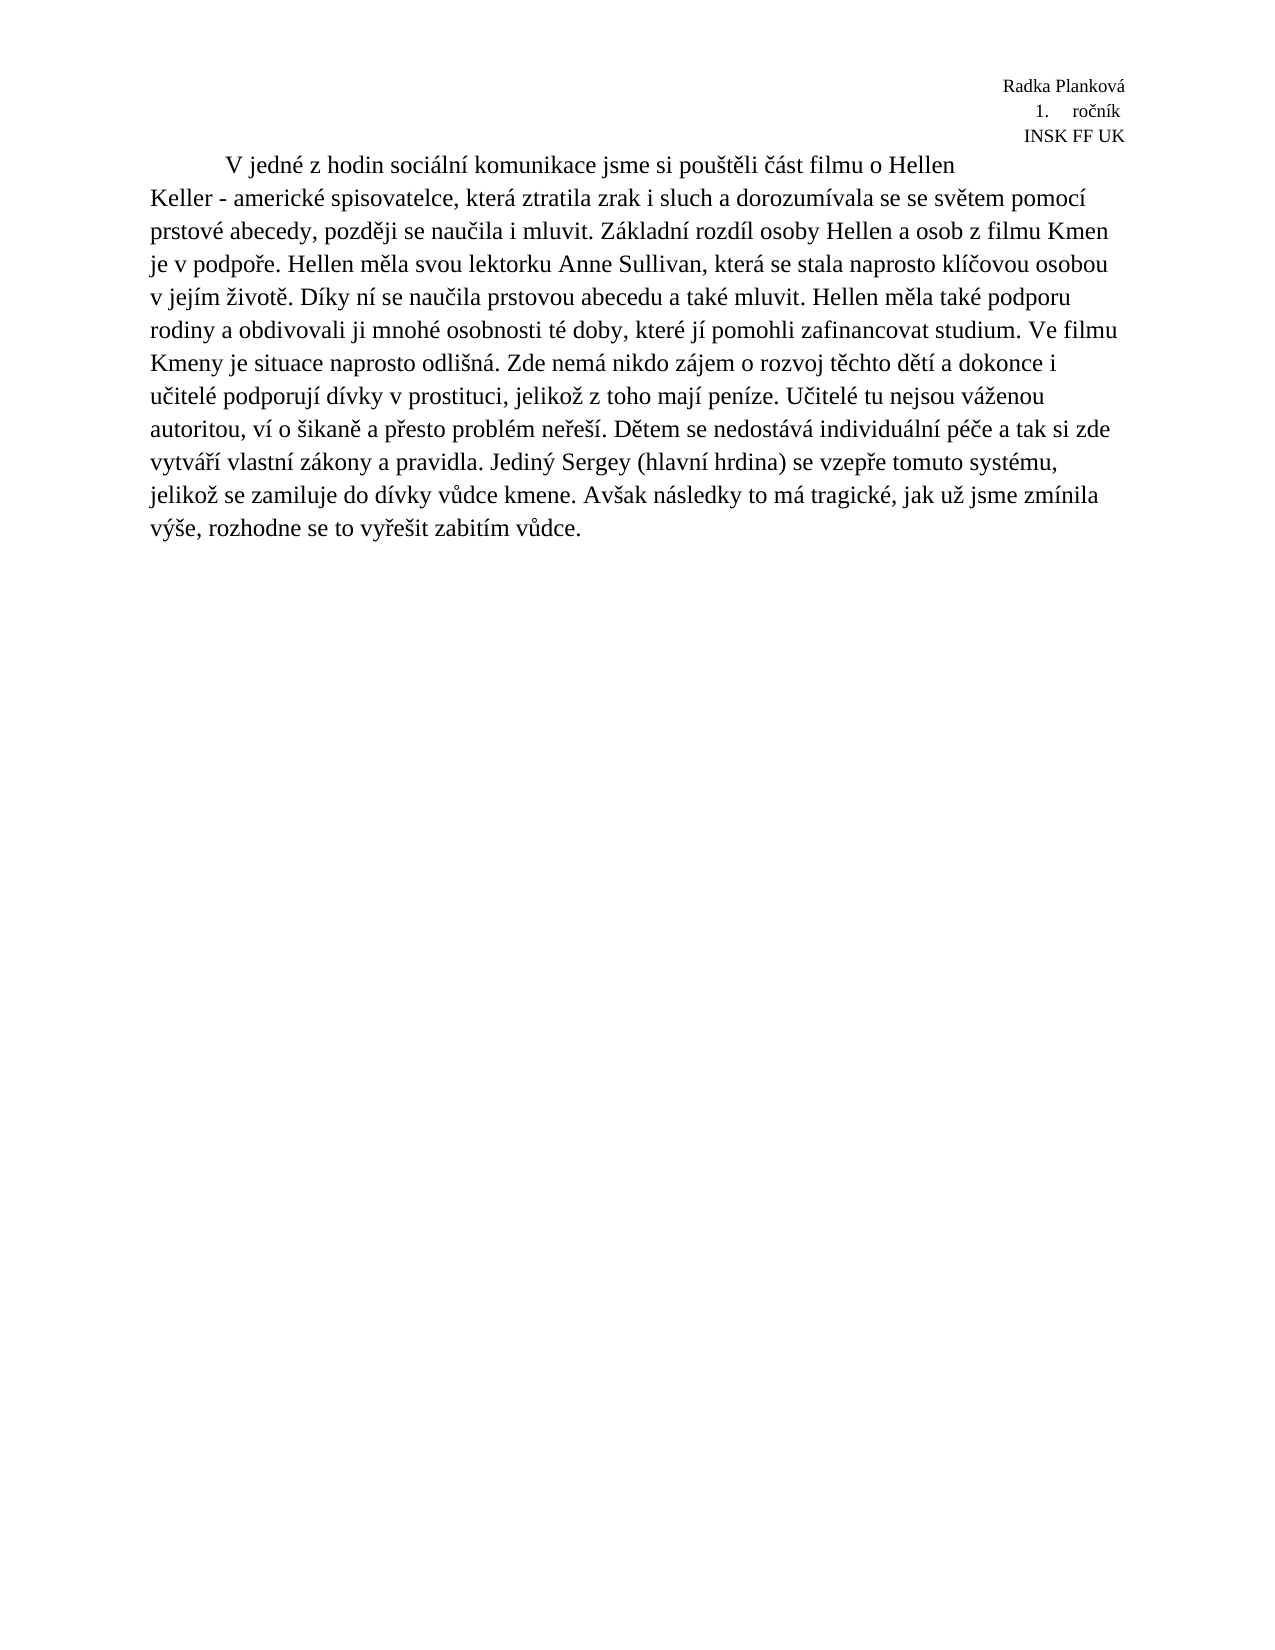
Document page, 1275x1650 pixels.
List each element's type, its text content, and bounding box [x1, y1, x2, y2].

text V jedné z hodin sociální komunikace jsme si pouštěli část filmu o Hellen Keller - americké spisovatelce, která ztratila zrak i sluch a dorozumívala se se světem pomocí prstové abecedy, později se naučila i mluvit. Základní rozdíl osoby Hellen a osob z filmu Kmen je v podpoře. Hellen měla svou lektorku Anne Sullivan, která se stala naprosto klíčovou osobou v jejím životě. Díky ní se naučila prstovou abecedu a také mluvit. Hellen měla také podporu rodiny a obdivovali ji mnohé osobnosti té doby, které jí pomohli zafinancovat studium. Ve filmu Kmeny je situace naprosto odlišná. Zde nemá nikdo zájem o rozvoj těchto dětí a dokonce i učitelé podporují dívky v prostituci, jelikož z toho mají peníze. Učitelé tu nejsou váženou autoritou, ví o šikaně a přesto problém neřeší. Dětem se nedostává individuální péče a tak si zde vytváří vlastní zákony a pravidla. Jediný Sergey (hlavní hrdina) se vzepře tomuto systému, jelikož se zamiluje do dívky vůdce kmene. Avšak následky to má tragické, jak už jsme zmínila výše, rozhodne se to vyřešit zabitím vůdce. [150, 150, 1125, 542]
